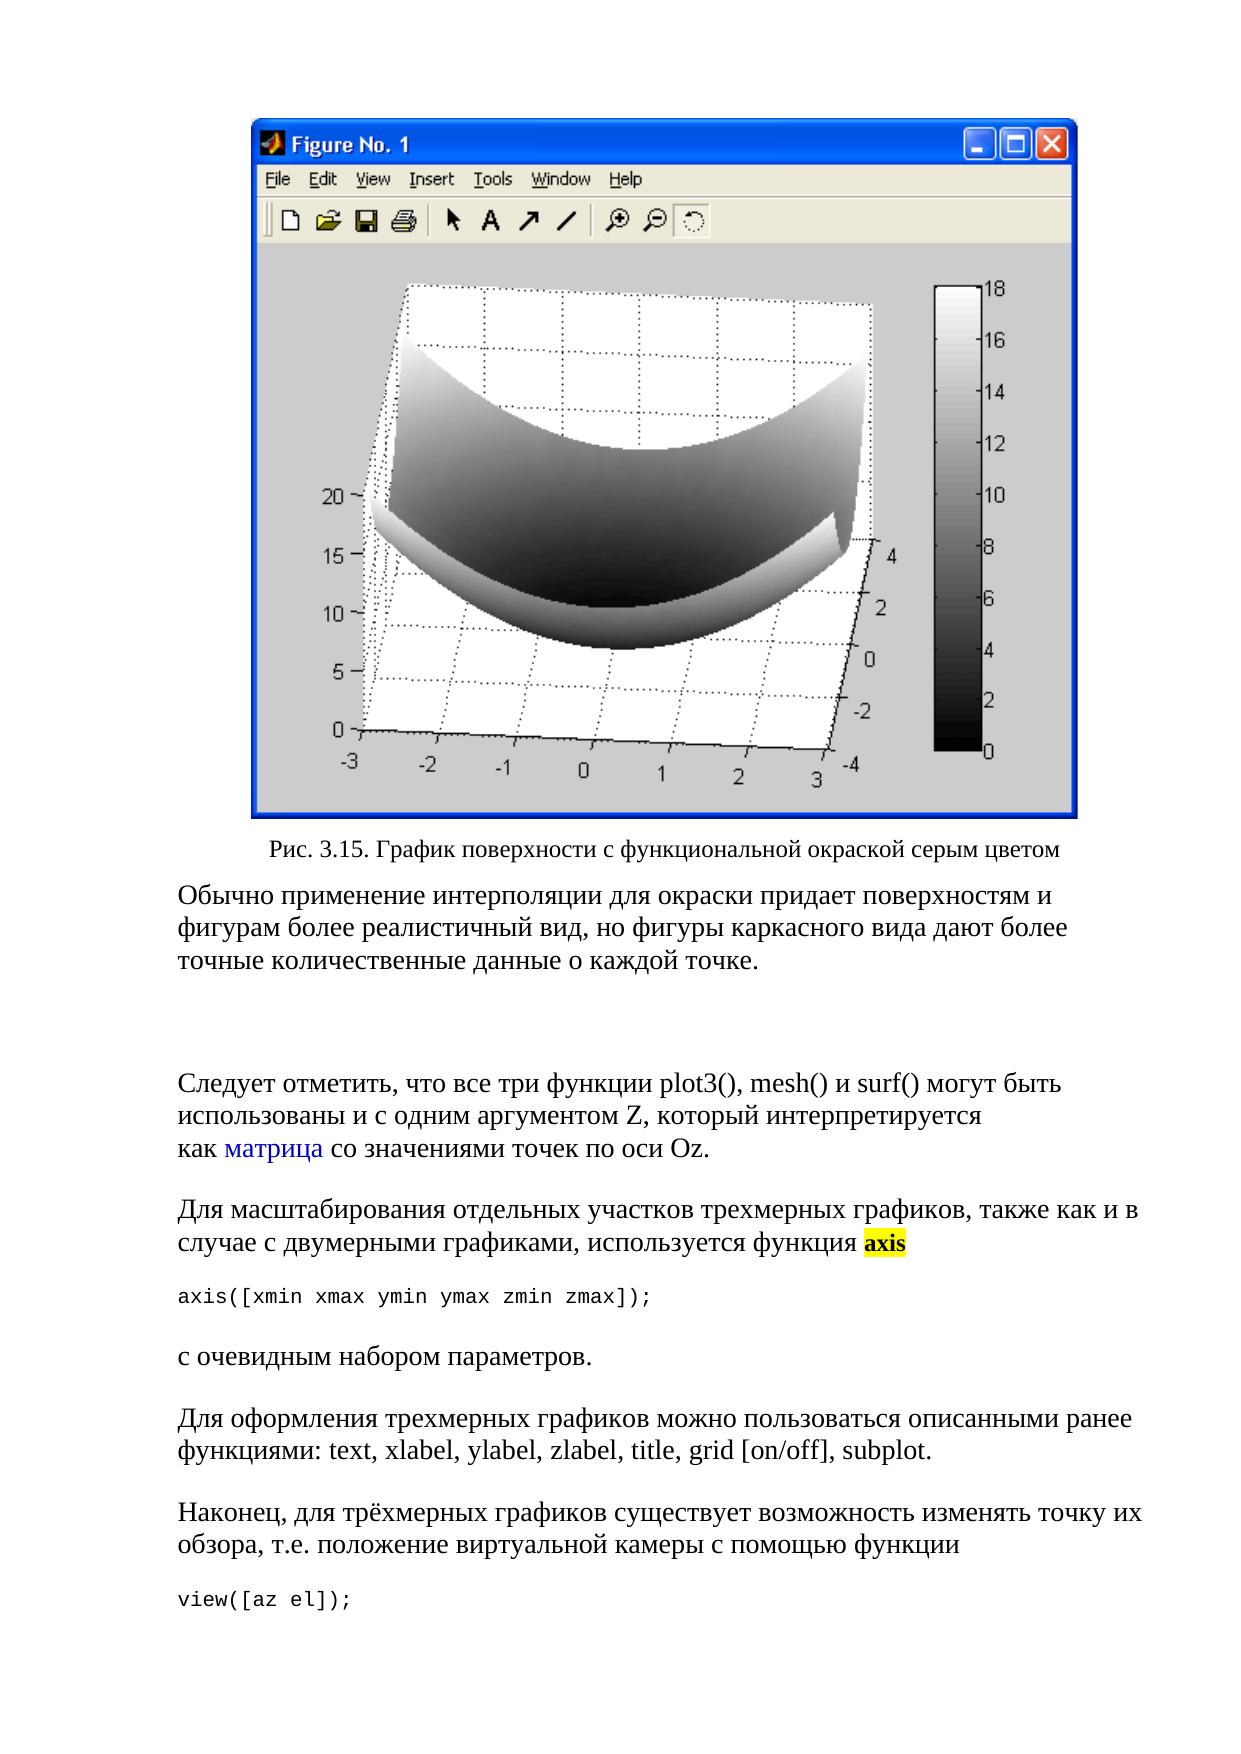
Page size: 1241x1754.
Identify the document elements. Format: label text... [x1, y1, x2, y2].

text с очевидным набором параметров. [177, 1339, 1152, 1372]
text Для масштабирования отдельных участков трехмерных графиков, также как и в случае с двумерными графиками, используется функция axis [177, 1192, 1152, 1257]
text Наконец, для трёхмерных графиков существует возможность изменять точку их обзора, т.е. положение виртуальной камеры с помощью функции [177, 1495, 1152, 1559]
text Рис. 3.15. График поверхности с функциональной окраской серым цветом [177, 834, 1152, 862]
text axis([xmin xmax ymin ymax zmin zmax]); [177, 1286, 1152, 1310]
text view([az el]); [177, 1589, 1152, 1612]
text Обычно применение интерполяции для окраски придает поверхностям и фигурам более реалистичный вид, но фигуры каркасного вида дают более точные количественные данные о каждой точке. [177, 878, 1152, 975]
text Для оформления трехмерных графиков можно пользоваться описанными ранее функциями: text, xlabel, ylabel, zlabel, title, grid [on/off], subplot. [177, 1401, 1152, 1466]
picture [251, 118, 1078, 819]
text Следует отметить, что все три функции plot3(), mesh() и surf() могут быть использованы и с одним аргументом Z, который интерпретируется как матрица со значениями точек по оси Oz. [177, 1066, 1152, 1163]
